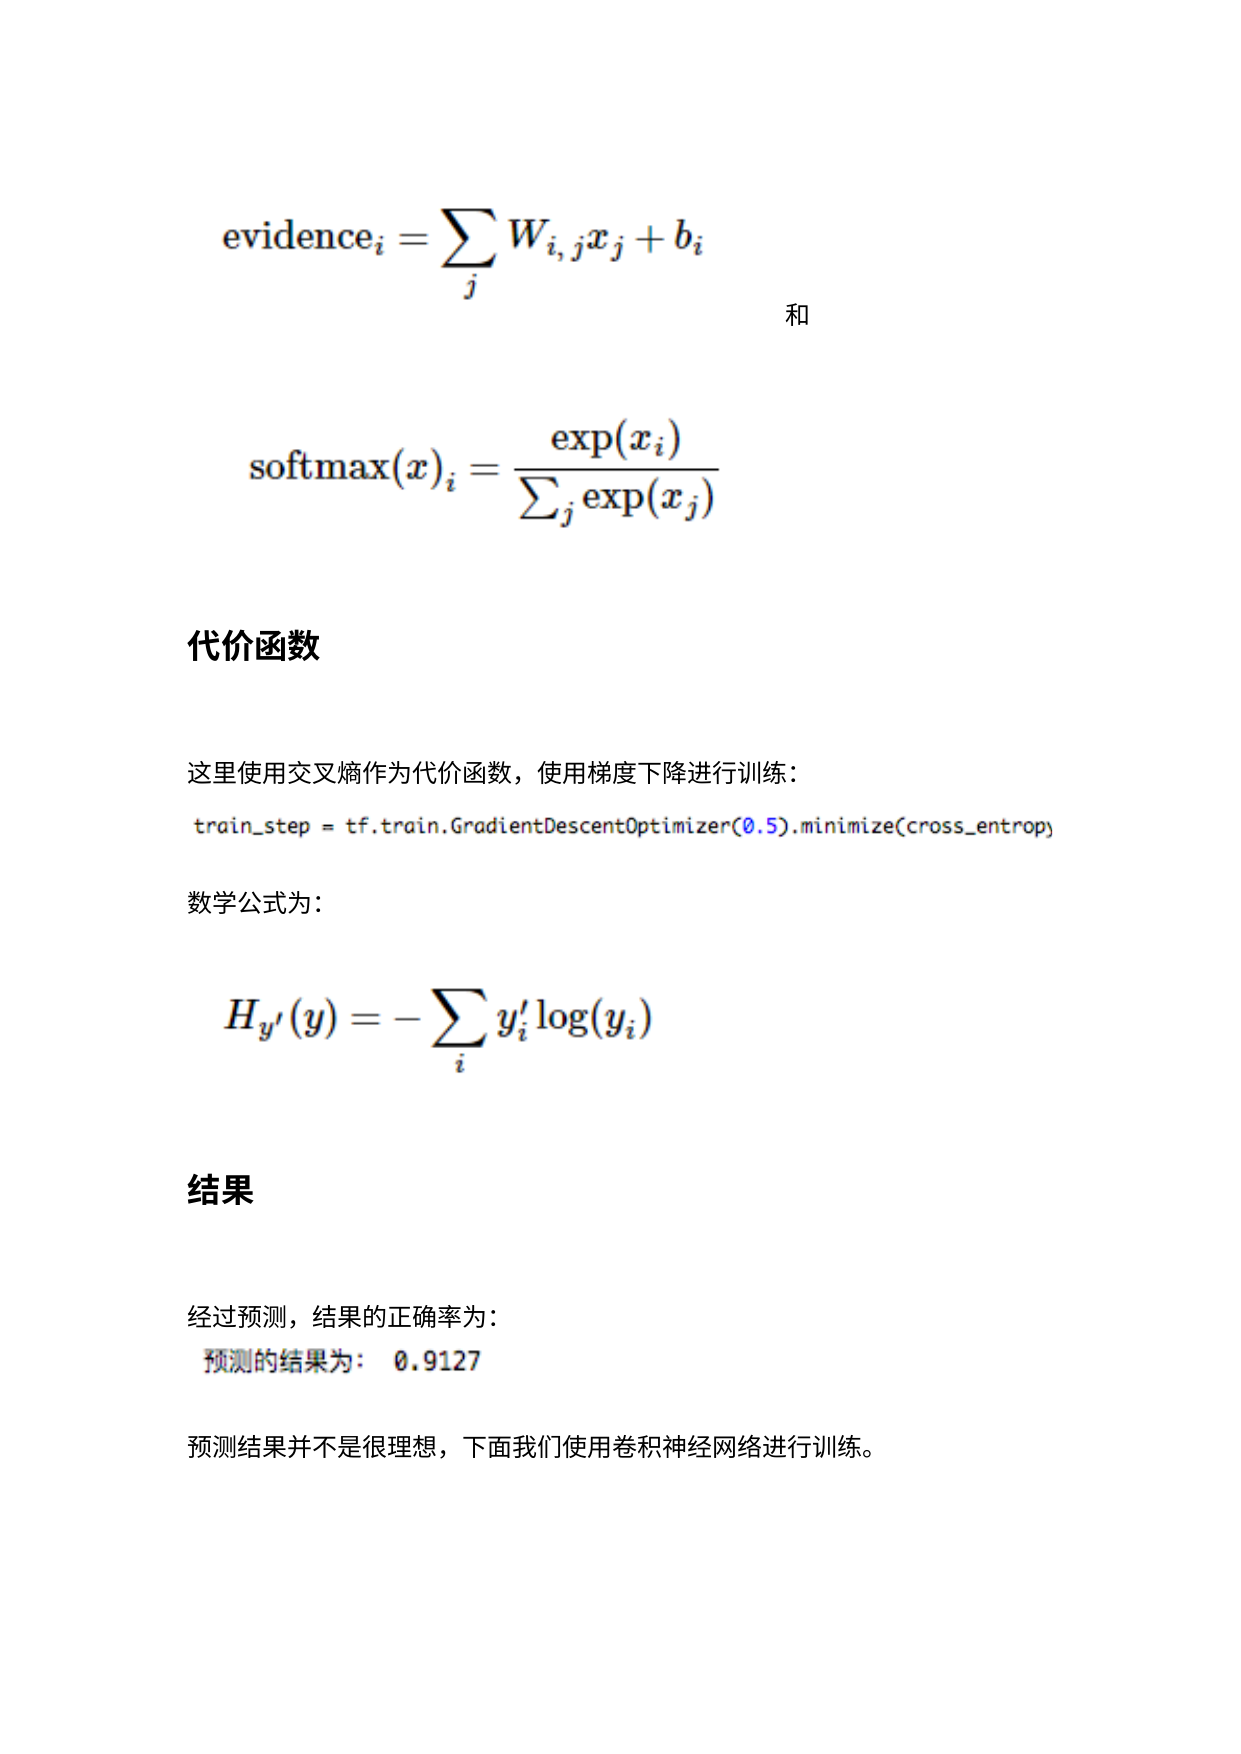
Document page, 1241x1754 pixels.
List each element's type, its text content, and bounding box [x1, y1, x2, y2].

picture [187, 1348, 532, 1382]
picture [187, 933, 707, 1117]
picture [187, 803, 1053, 847]
picture [187, 357, 805, 578]
text 预测结果并不是很理想，下面我们使用卷积神经网络进行训练。 [187, 1413, 1053, 1478]
text 这里使用交叉熵作为代价函数，使用梯度下降进行训练： [187, 739, 1053, 803]
text 数学公式为： [187, 869, 1053, 934]
subtitle 代价函数 [187, 612, 1053, 677]
text 经过预测，结果的正确率为： [187, 1283, 1053, 1348]
subtitle 结果 [187, 1156, 1053, 1221]
picture [187, 162, 786, 325]
